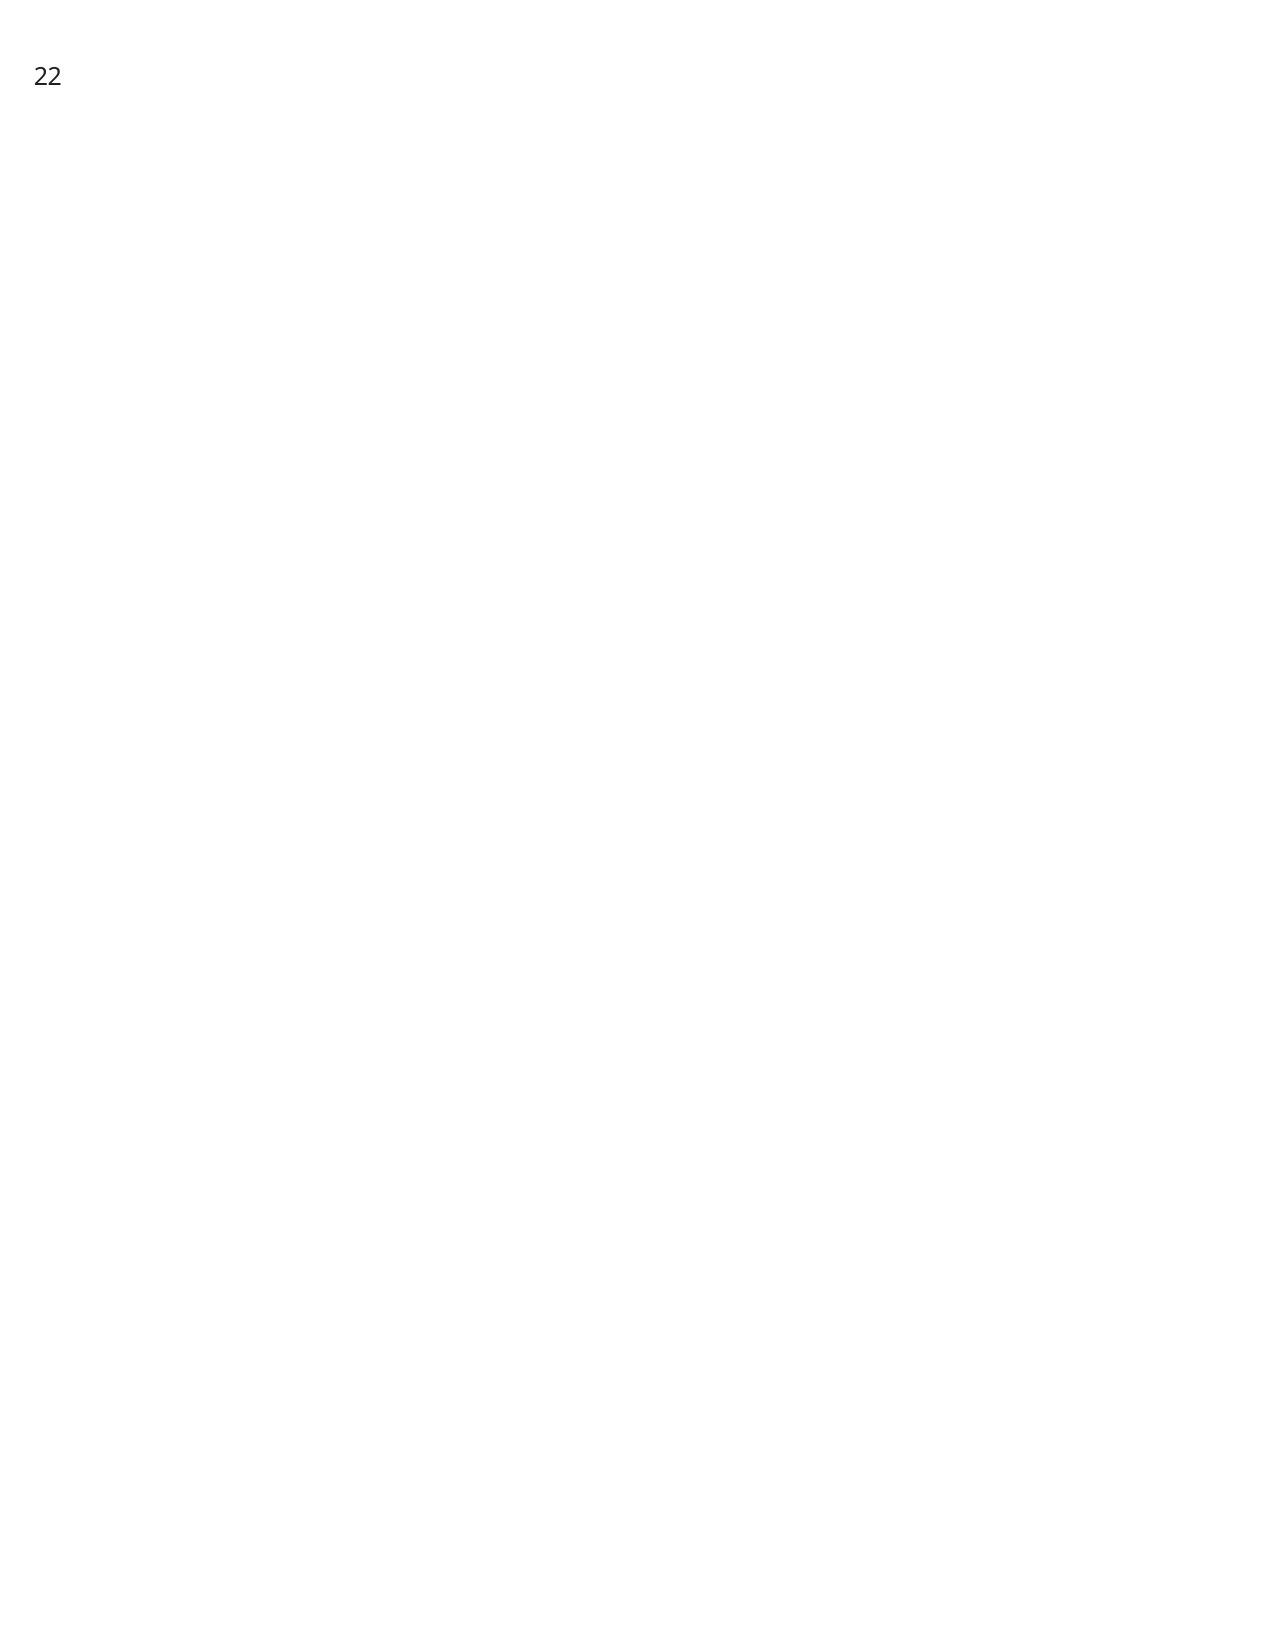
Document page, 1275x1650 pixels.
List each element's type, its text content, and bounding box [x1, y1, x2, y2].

text 22 [33, 58, 1275, 92]
